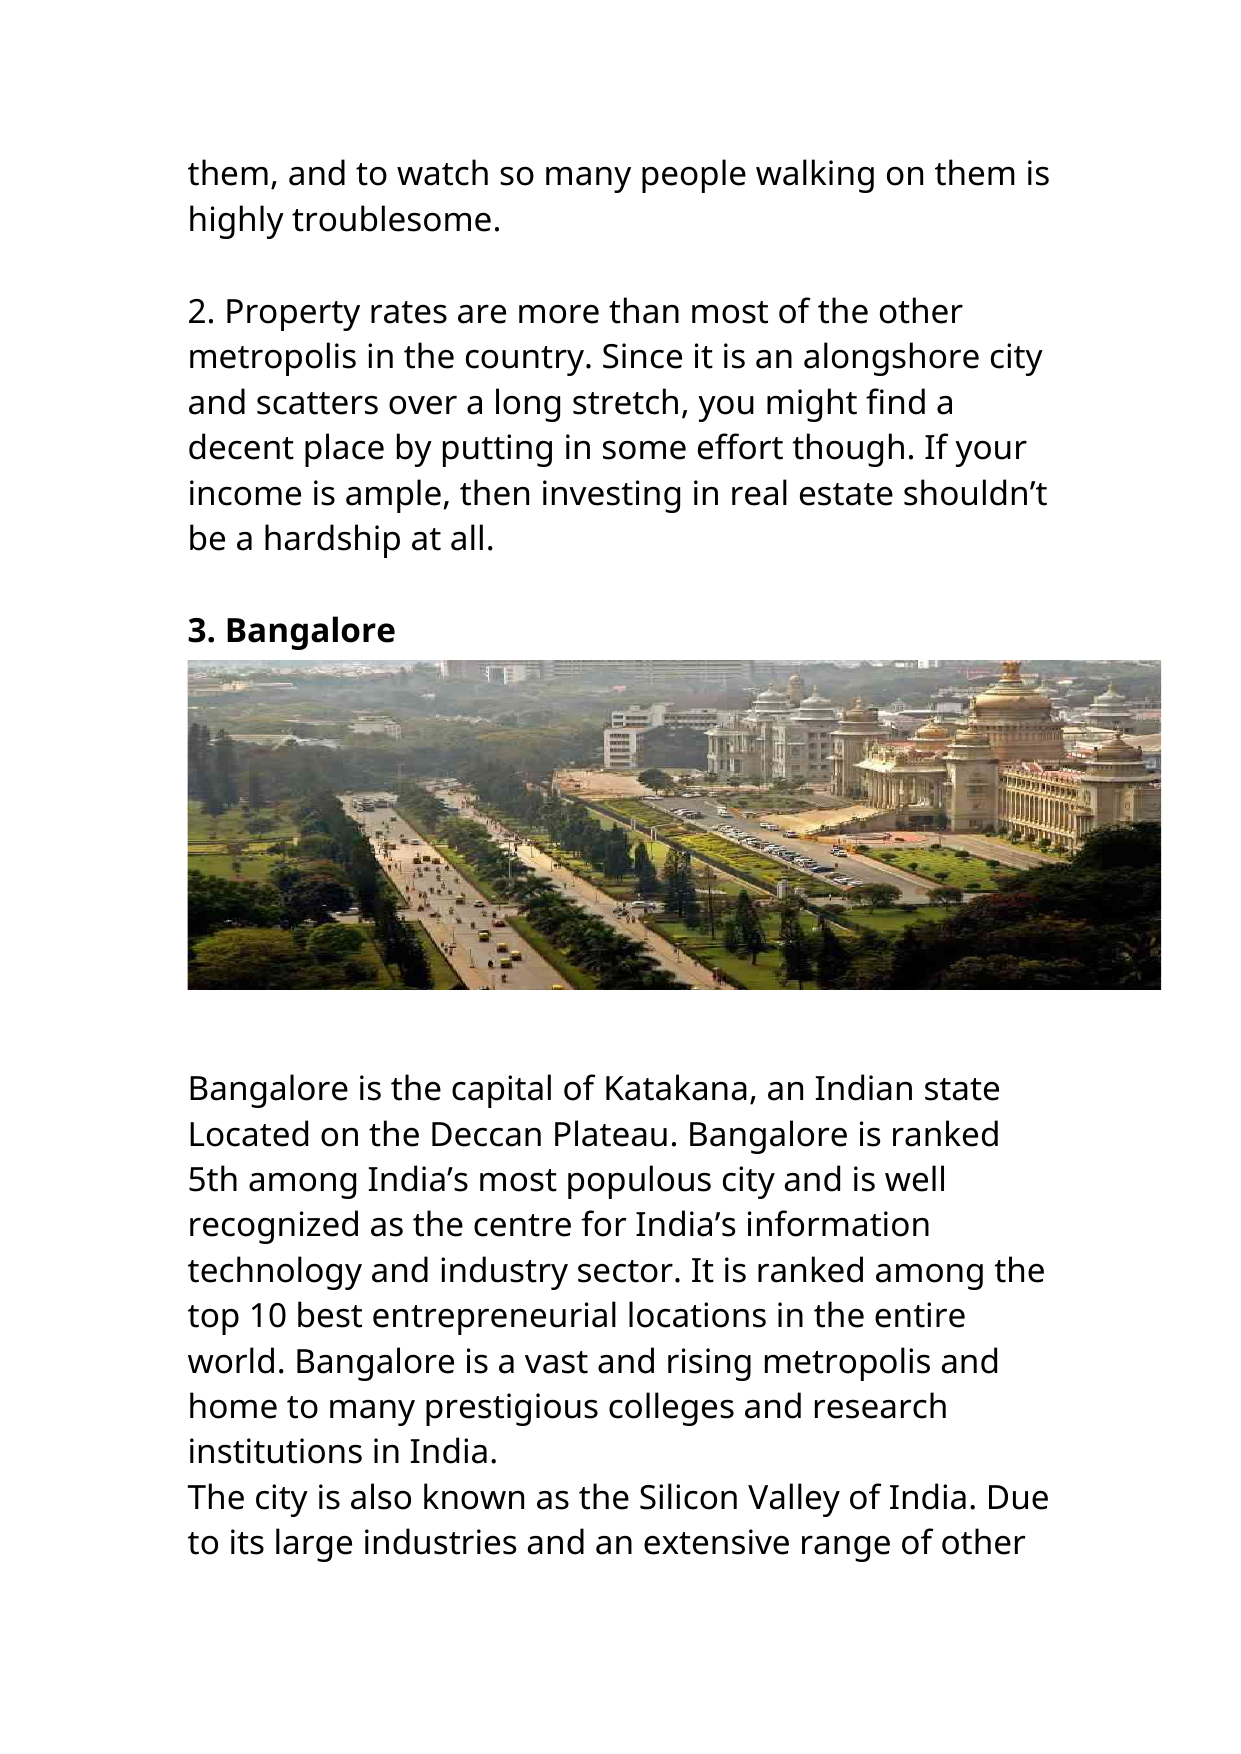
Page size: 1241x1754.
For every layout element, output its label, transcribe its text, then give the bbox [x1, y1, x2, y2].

subtitle 3. Bangalore [187, 607, 1053, 652]
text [187, 1065, 1053, 1564]
text 2. Property rates are more than most of the other metropolis in the country. Since it is an alongshore city and scatters over a long stretch, you might find a decent place by putting in some effort though. If your income is ample, then investing in real estate shouldn’t be a hardship at all. [187, 288, 1053, 560]
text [187, 150, 1053, 241]
picture [187, 660, 1241, 1002]
